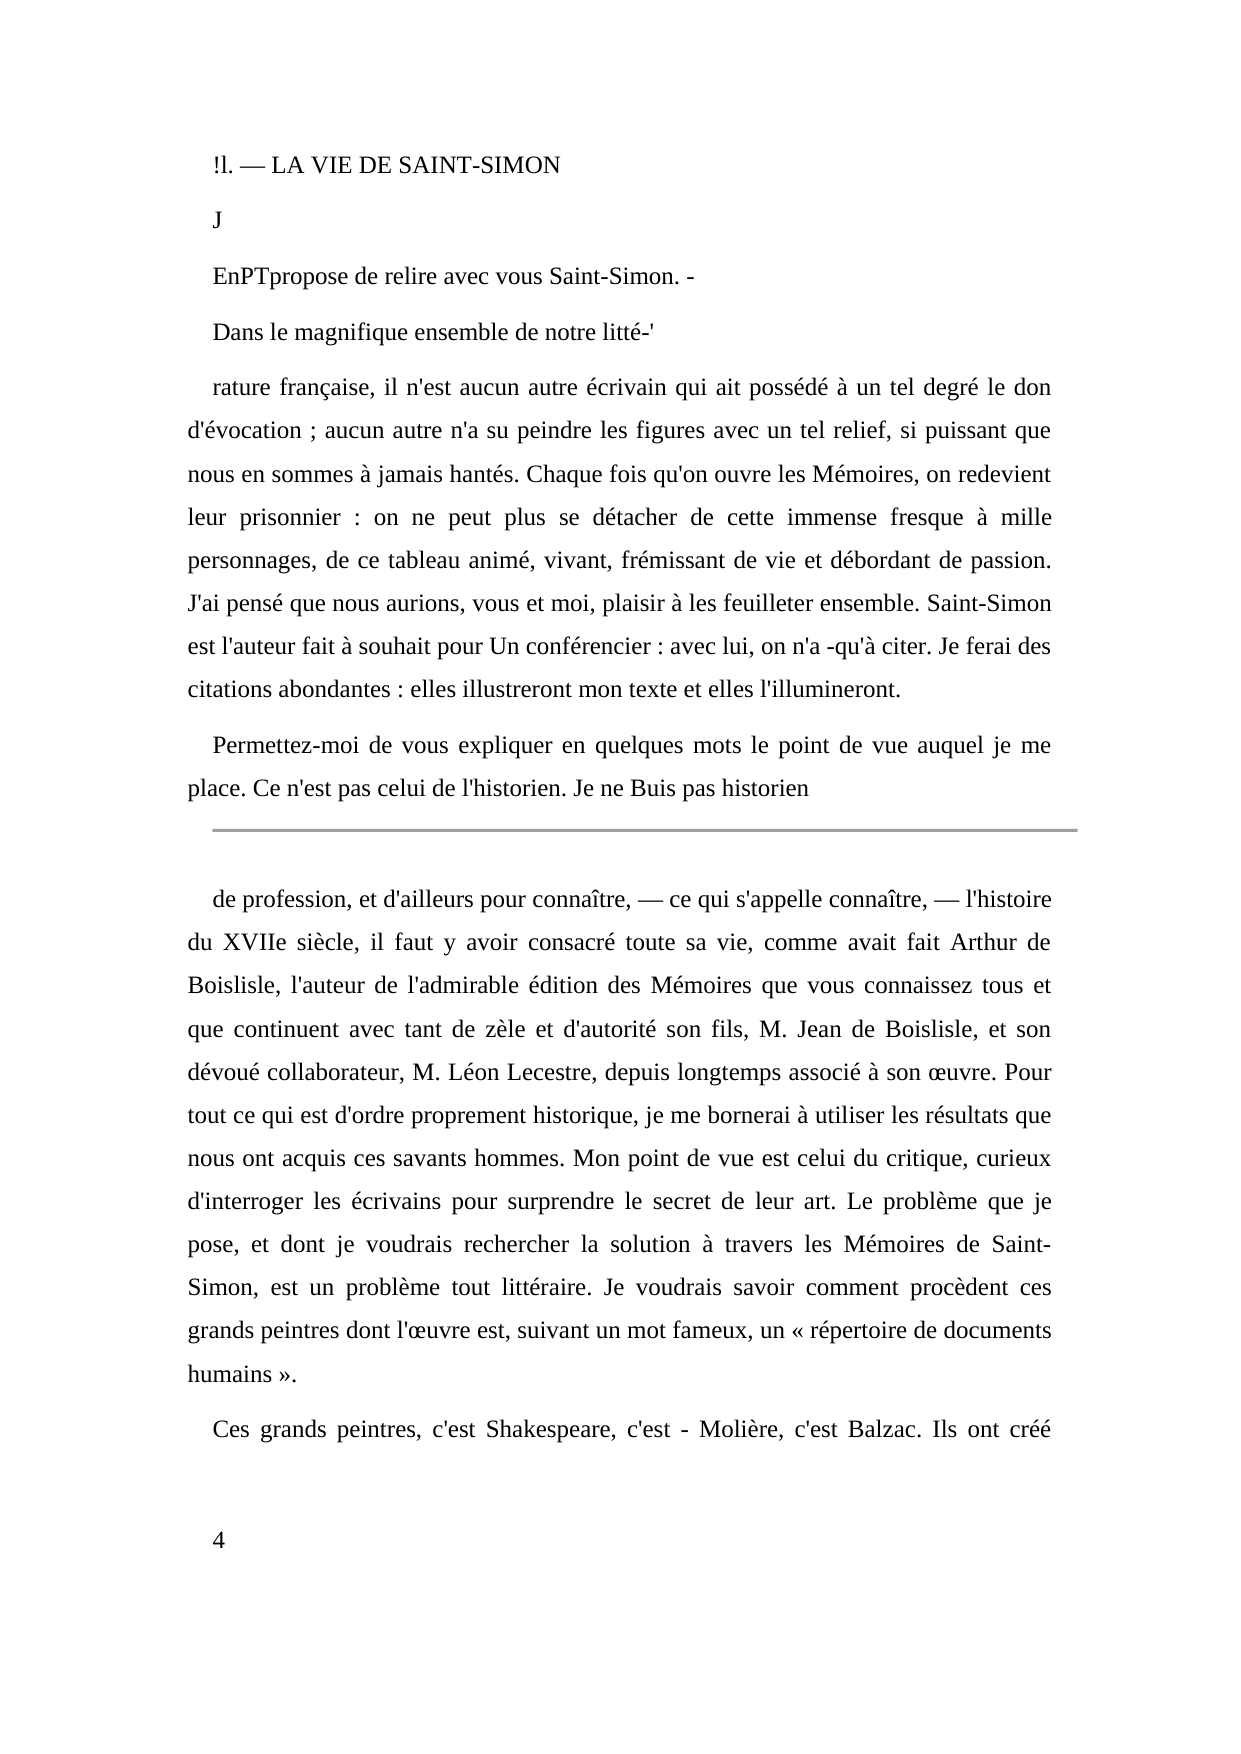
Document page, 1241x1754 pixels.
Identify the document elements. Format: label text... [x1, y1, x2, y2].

text J [187, 206, 1053, 234]
text Permettez-moi de vous expliquer en quelques mots le point de vue auquel je me place. Ce n'est pas celui de l'historien. Je ne Buis pas historien [187, 730, 1053, 802]
text rature française, il n'est aucun autre écrivain qui ait possédé à un tel degré le don d'évocation ; aucun autre n'a su peindre les figures avec un tel relief, si puissant que nous en sommes à jamais hantés. Chaque fois qu'on ouvre les Mémoires, on redevient leur prisonnier : on ne peut plus se détacher de cette immense fresque à mille personnages, de ce tableau animé, vivant, frémissant de vie et débordant de passion. J'ai pensé que nous aurions, vous et moi, plaisir à les feuilleter ensemble. Saint-Simon est l'auteur fait à souhait pour Un conférencier : avec lui, on n'a -qu'à citer. Je ferai des citations abondantes : elles illustreront mon texte et elles l'illumineront. [187, 372, 1053, 703]
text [187, 1414, 1053, 1443]
text Dans le magnifique ensemble de notre litté-' [187, 317, 1053, 346]
text de profession, et d'ailleurs pour connaître, — ce qui s'appelle connaître, — l'histoire du XVIIe siècle, il faut y avoir consacré toute sa vie, comme avait fait Arthur de Boislisle, l'auteur de l'admirable édition des Mémoires que vous connaissez tous et que continuent avec tant de zèle et d'autorité son fils, M. Jean de Boislisle, et son dévoué collaborateur, M. Léon Lecestre, depuis longtemps associé à son œuvre. Pour tout ce qui est d'ordre proprement historique, je me bornerai à utiliser les résultats que nous ont acquis ces savants hommes. Mon point de vue est celui du critique, curieux d'interroger les écrivains pour surprendre le secret de leur art. Le problème que je pose, et dont je voudrais rechercher la solution à travers les Mémoires de Saint-Simon, est un problème tout littéraire. Je voudrais savoir comment procèdent ces grands peintres dont l'œuvre est, suivant un mot fameux, un « répertoire de documents humains ». [187, 884, 1053, 1387]
text !l. — LA VIE DE SAINT-SIMON [187, 150, 1053, 179]
text EnPTpropose de relire avec vous Saint-Simon. - [187, 261, 1053, 290]
